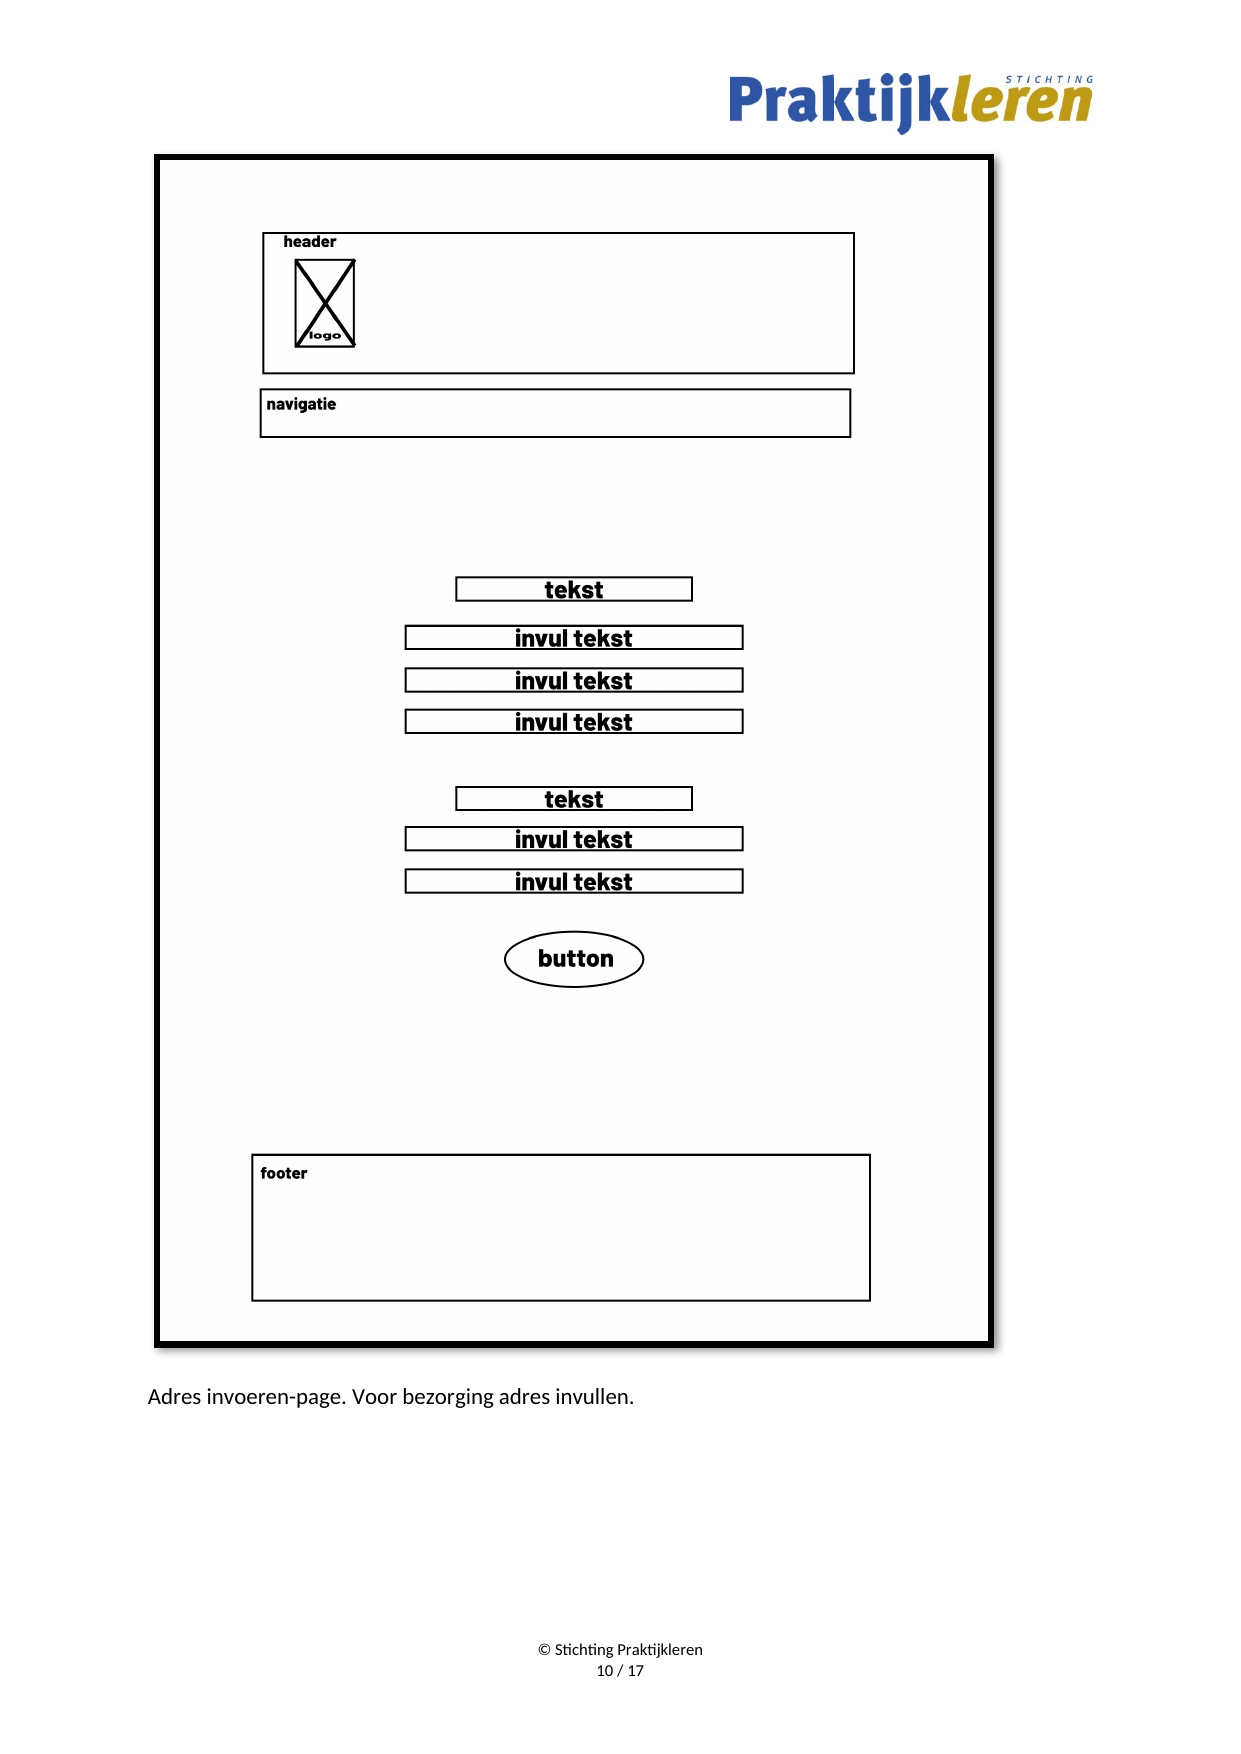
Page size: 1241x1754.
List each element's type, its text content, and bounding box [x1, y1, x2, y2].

text Adres invoeren-page. Voor bezorging adres invullen. [148, 1382, 1093, 1410]
picture [160, 160, 988, 1341]
picture [730, 73, 1093, 135]
